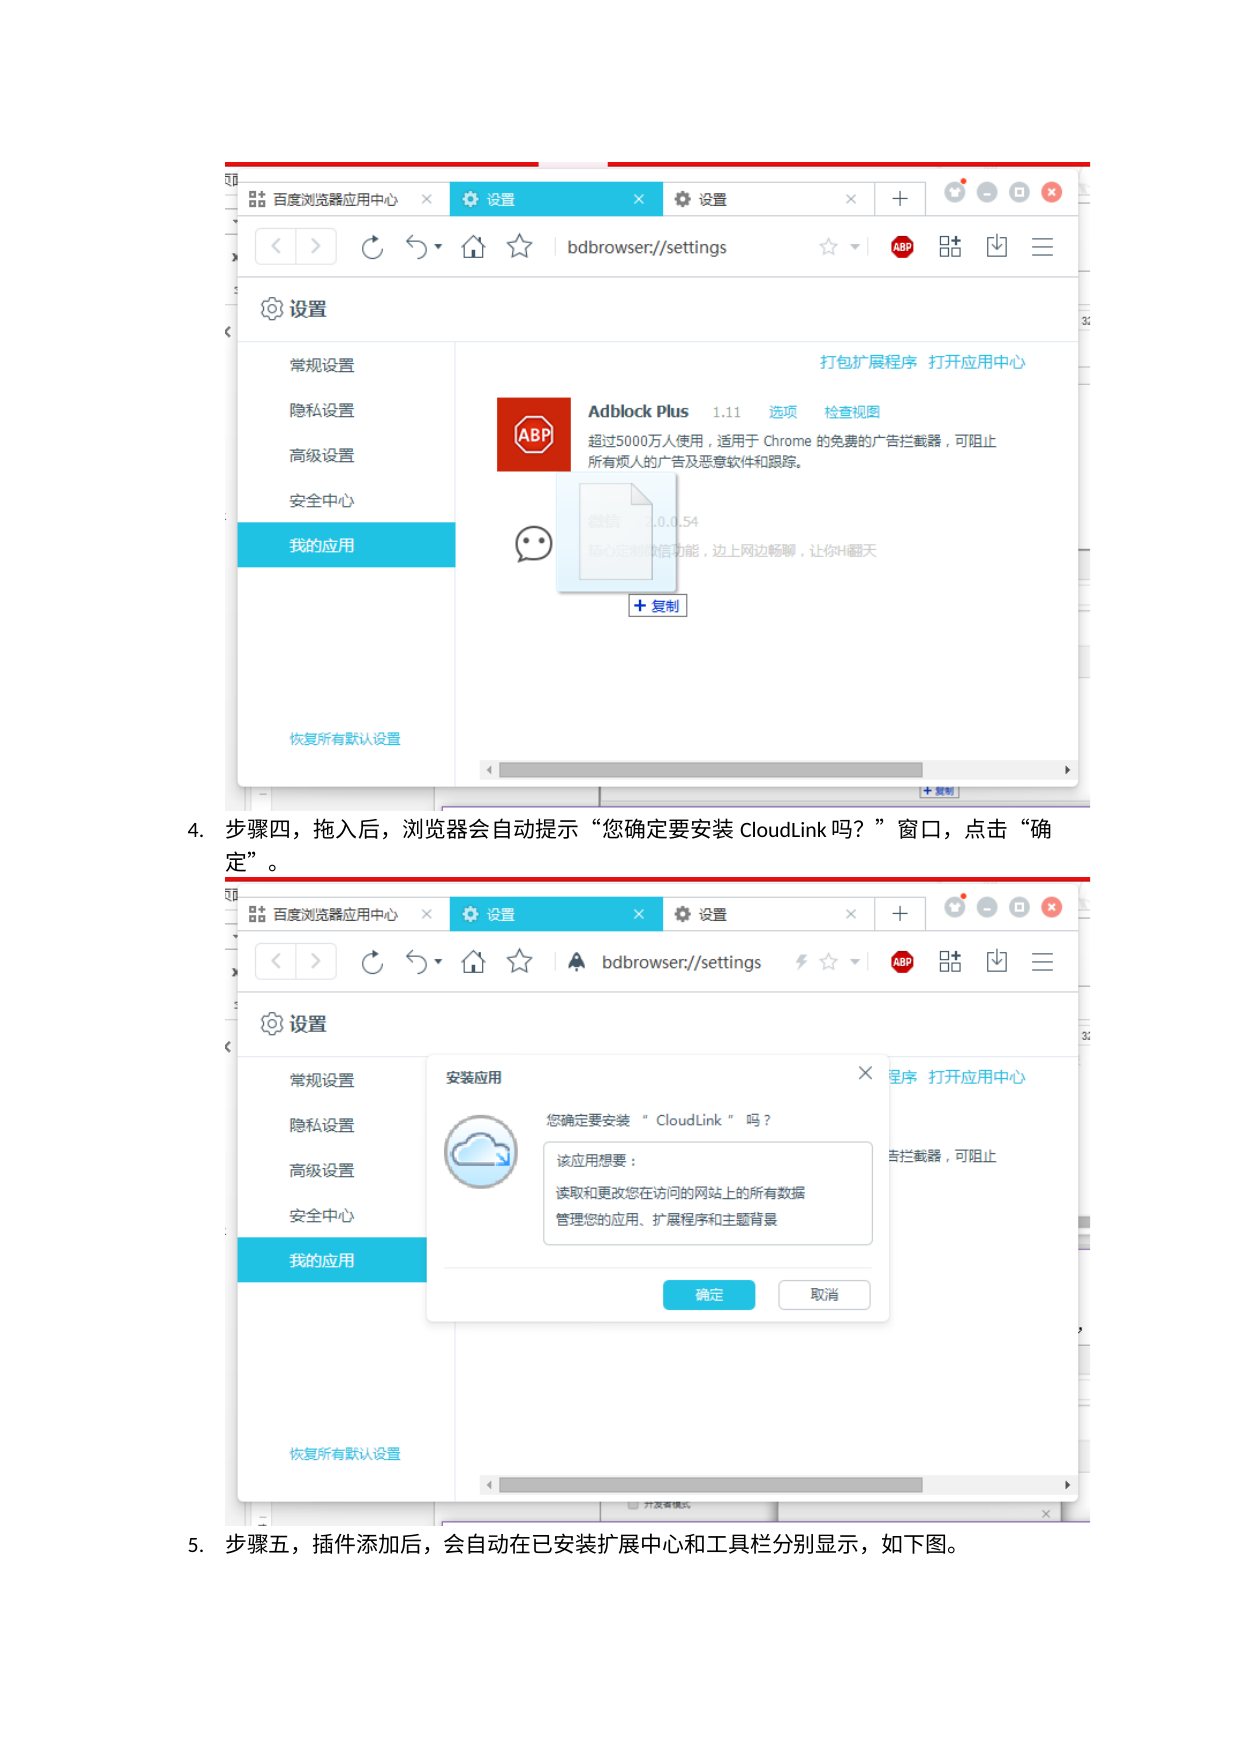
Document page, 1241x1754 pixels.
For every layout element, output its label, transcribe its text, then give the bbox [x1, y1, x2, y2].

picture [225, 877, 1091, 1526]
list 步骤四，拖入后，浏览器会自动提示“您确定要安装CloudLink吗？”窗口，点击“确定”。 [187, 812, 1053, 877]
picture [225, 162, 1091, 811]
list 步骤五，插件添加后，会自动在已安装扩展中心和工具栏分别显示，如下图。 [187, 1527, 1053, 1559]
